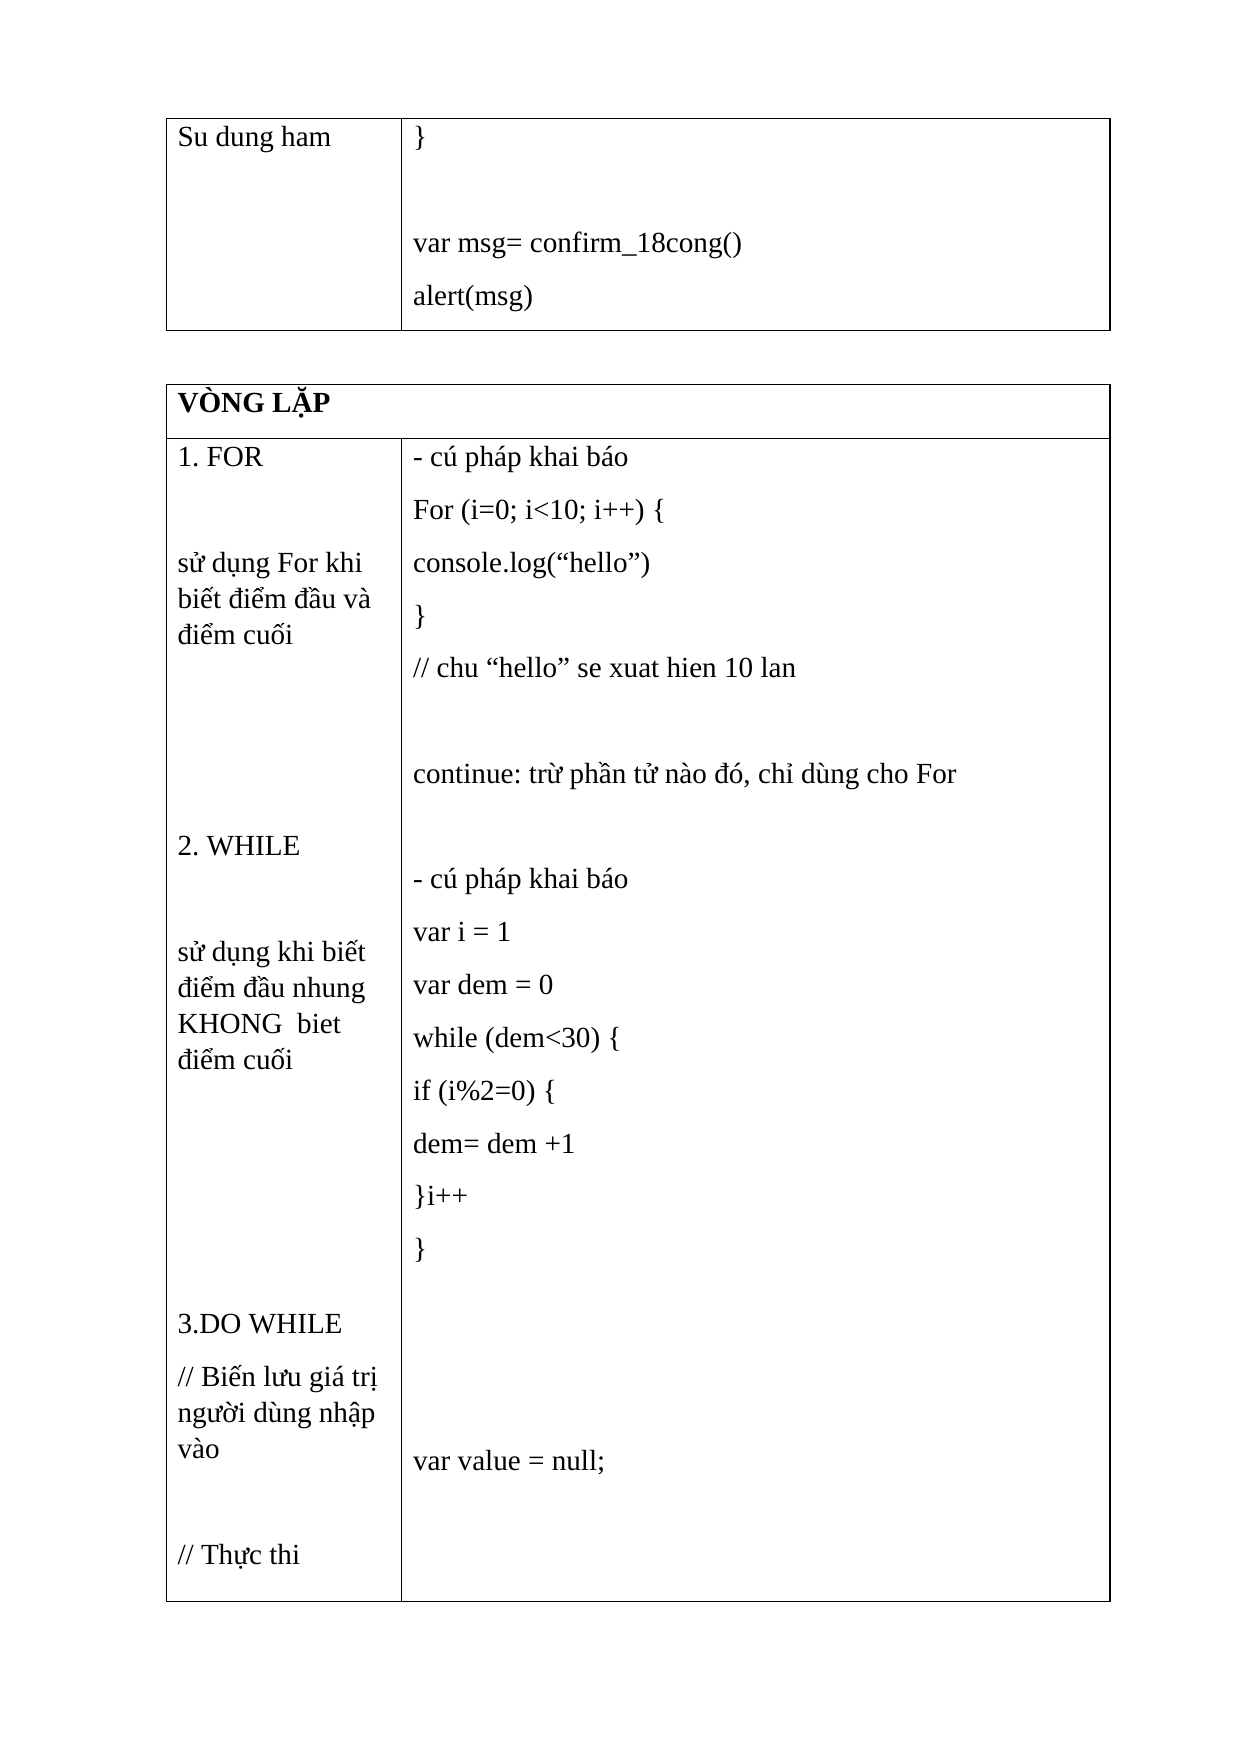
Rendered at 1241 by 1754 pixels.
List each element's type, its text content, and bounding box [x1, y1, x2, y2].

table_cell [402, 119, 1109, 330]
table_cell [402, 439, 1109, 1601]
table_header VÒNG LẶP [167, 385, 1109, 438]
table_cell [167, 439, 401, 1601]
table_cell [167, 119, 401, 330]
